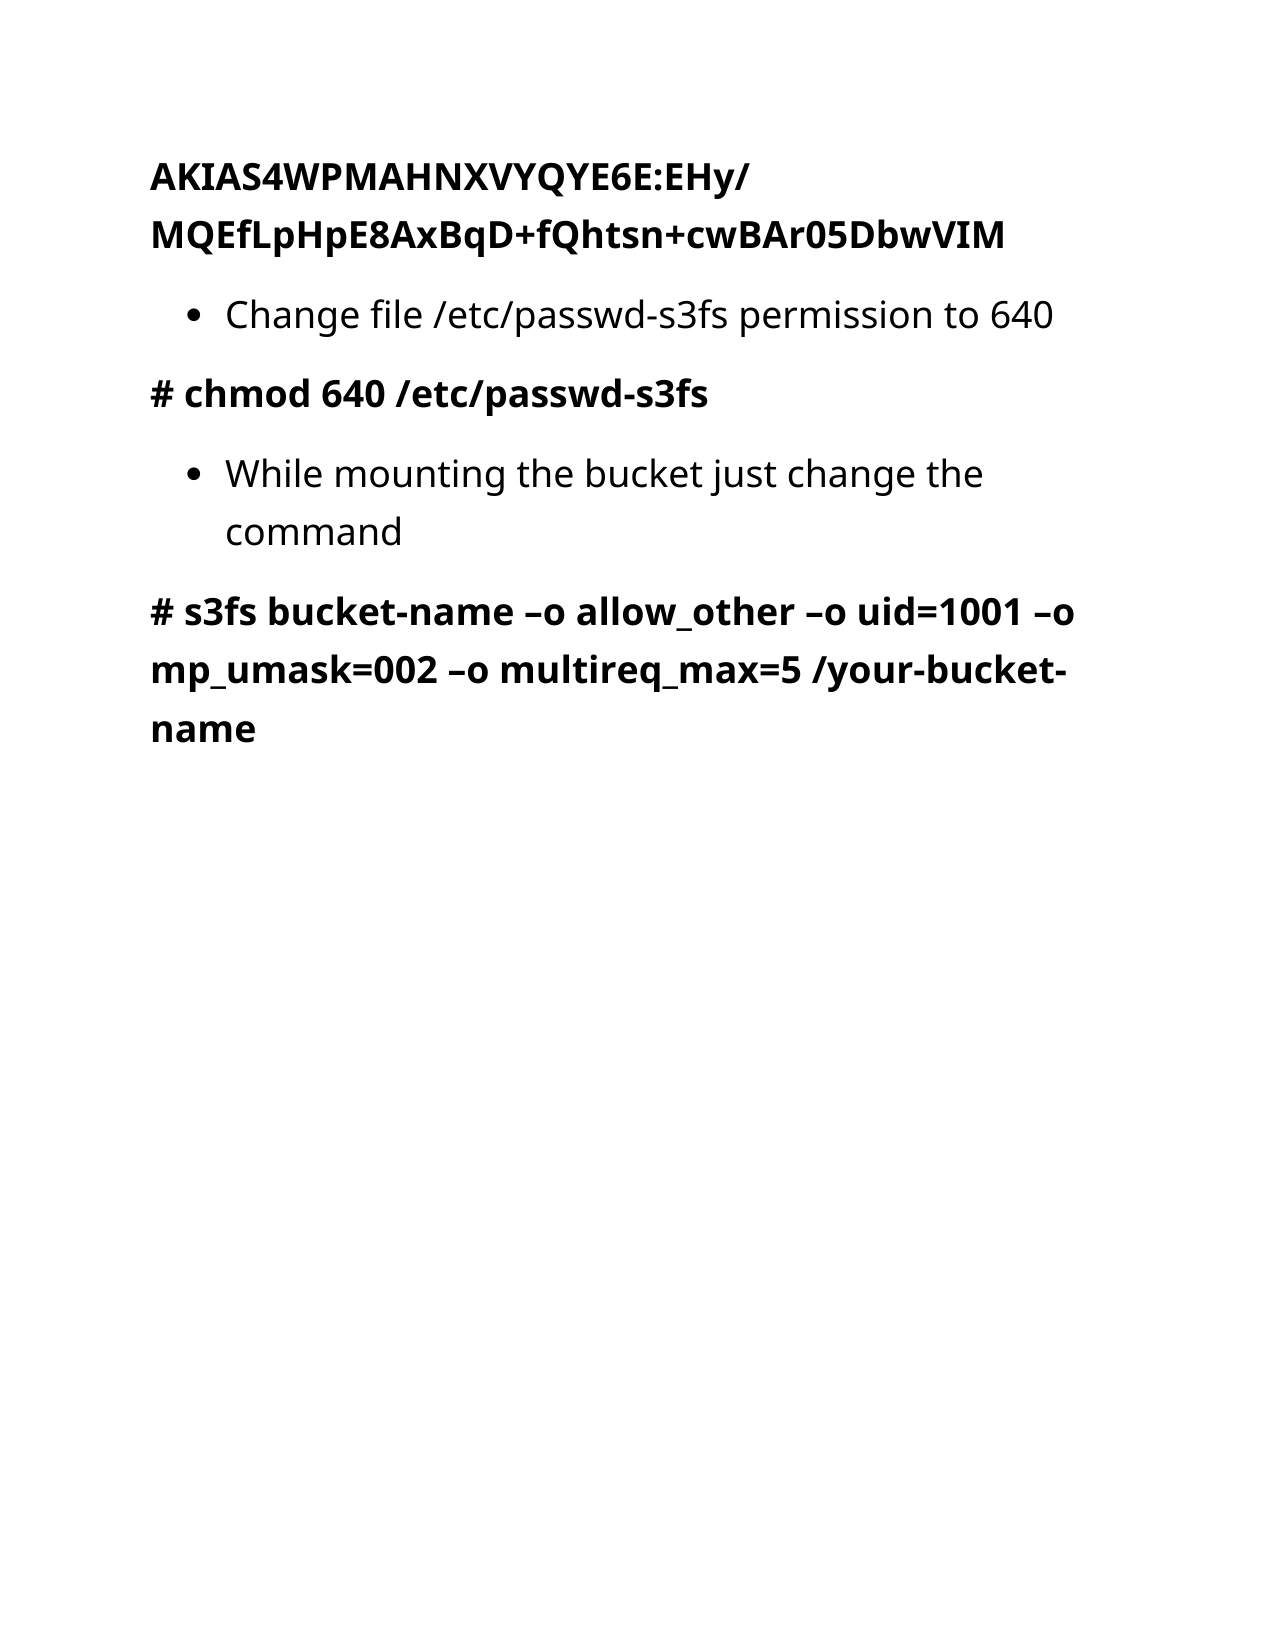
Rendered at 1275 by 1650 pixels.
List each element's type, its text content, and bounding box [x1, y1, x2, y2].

list Change file /etc/passwd-s3fs permission to 640 [187, 288, 1125, 339]
text # s3fs bucket-name –o allow_other –o uid=1001 –o mp_umask=002 –o multireq_max=5 /your-bucket-name [150, 585, 1125, 753]
list While mounting the bucket just change the command [187, 447, 1125, 557]
text # chmod 640 /etc/passwd-s3fs [150, 368, 1125, 419]
text AKIAS4WPMAHNXVYQYE6E:EHy/MQEfLpHpE8AxBqD+fQhtsn+cwBAr05DbwVIM [150, 150, 1125, 260]
